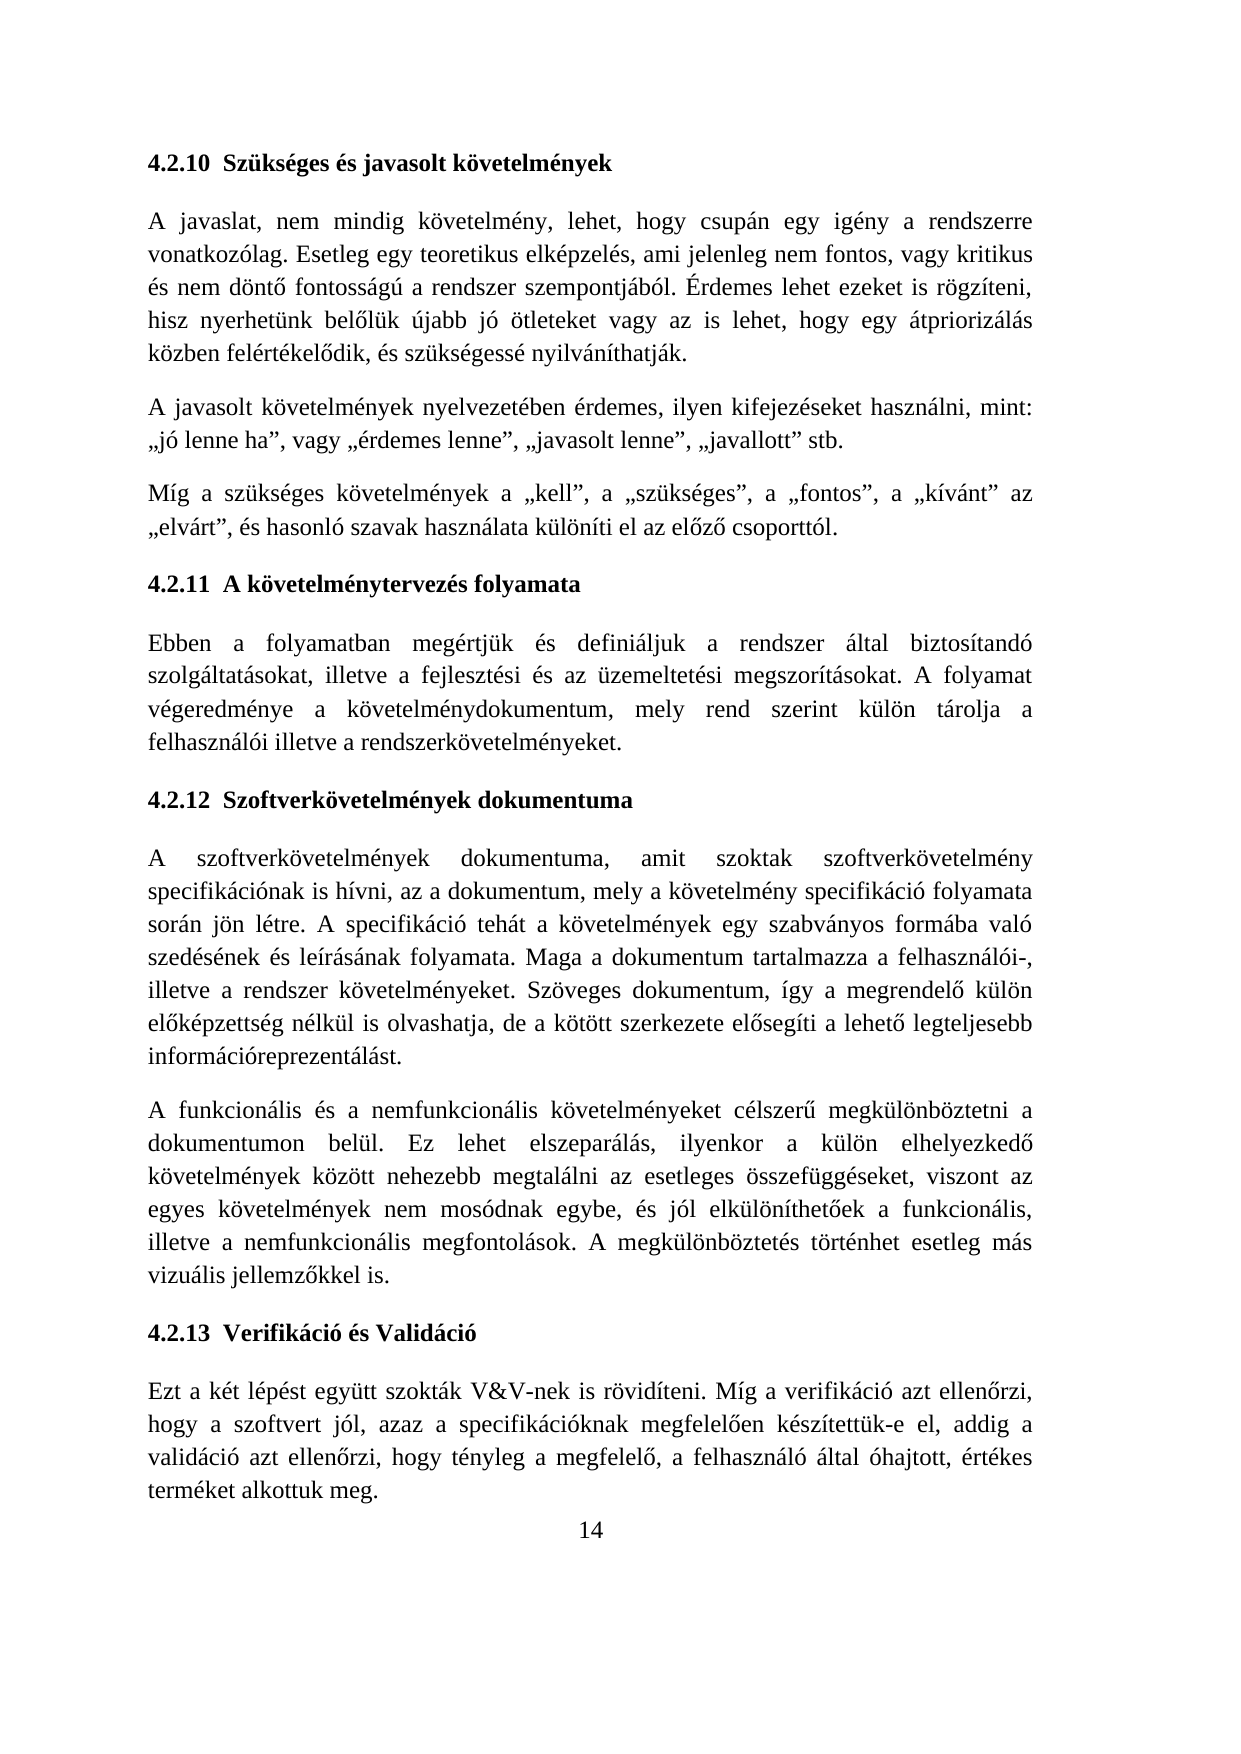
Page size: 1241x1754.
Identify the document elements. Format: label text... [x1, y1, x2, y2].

text A javaslat, nem mindig követelmény, lehet, hogy csupán egy igény a rendszerre vonatkozólag. Esetleg egy teoretikus elképzelés, ami jelenleg nem fontos, vagy kritikus és nem döntő fontosságú a rendszer szempontjából. Érdemes lehet ezeket is rögzíteni, hisz nyerhetünk belőlük újabb jó ötleteket vagy az is lehet, hogy egy átpriorizálás közben felértékelődik, és szükségessé nyilváníthatják. [148, 206, 1033, 367]
subtitle Verifikáció és Validáció [148, 1318, 1033, 1347]
text Ezt a két lépést együtt szokták V&V-nek is rövidíteni. Míg a verifikáció azt ellenőrzi, hogy a szoftvert jól, azaz a specifikációknak megfelelően készítettük-e el, addig a validáció azt ellenőrzi, hogy tényleg a megfelelő, a felhasználó által óhajtott, értékes terméket alkottuk meg. [148, 1376, 1033, 1504]
text A javasolt követelmények nyelvezetében érdemes, ilyen kifejezéseket használni, mint: „jó lenne ha”, vagy „érdemes lenne”, „javasolt lenne”, „javallott” stb. [148, 392, 1033, 453]
subtitle Szoftverkövetelmények dokumentuma [148, 785, 1033, 813]
subtitle Szükséges és javasolt követelmények [148, 148, 1033, 176]
subtitle A követelménytervezés folyamata [148, 569, 1033, 598]
text Míg a szükséges követelmények a „kell”, a „szükséges”, a „fontos”, a „kívánt” az „elvárt”, és hasonló szavak használata különíti el az előző csoporttól. [148, 478, 1033, 540]
text A szoftverkövetelmények dokumentuma, amit szoktak szoftverkövetelmény specifikációnak is hívni, az a dokumentum, mely a követelmény specifikáció folyamata során jön létre. A specifikáció tehát a követelmények egy szabványos formába való szedésének és leírásának folyamata. Maga a dokumentum tartalmazza a felhasználói-, illetve a rendszer követelményeket. Szöveges dokumentum, így a megrendelő külön előképzettség nélkül is olvashatja, de a kötött szerkezete elősegíti a lehető legteljesebb információreprezentálást. [148, 843, 1033, 1069]
text Ebben a folyamatban megértjük és definiáljuk a rendszer által biztosítandó szolgáltatásokat, illetve a fejlesztési és az üzemeltetési megszorításokat. A folyamat végeredménye a követelménydokumentum, mely rend szerint külön tárolja a felhasználói illetve a rendszerkövetelményeket. [148, 628, 1033, 755]
text A funkcionális és a nemfunkcionális követelményeket célszerű megkülönböztetni a dokumentumon belül. Ez lehet elszeparálás, ilyenkor a külön elhelyezkedő követelmények között nehezebb megtalálni az esetleges összefüggéseket, viszont az egyes követelmények nem mosódnak egybe, és jól elkülöníthetőek a funkcionális, illetve a nemfunkcionális megfontolások. A megkülönböztetés történhet esetleg más vizuális jellemzőkkel is. [148, 1095, 1033, 1288]
